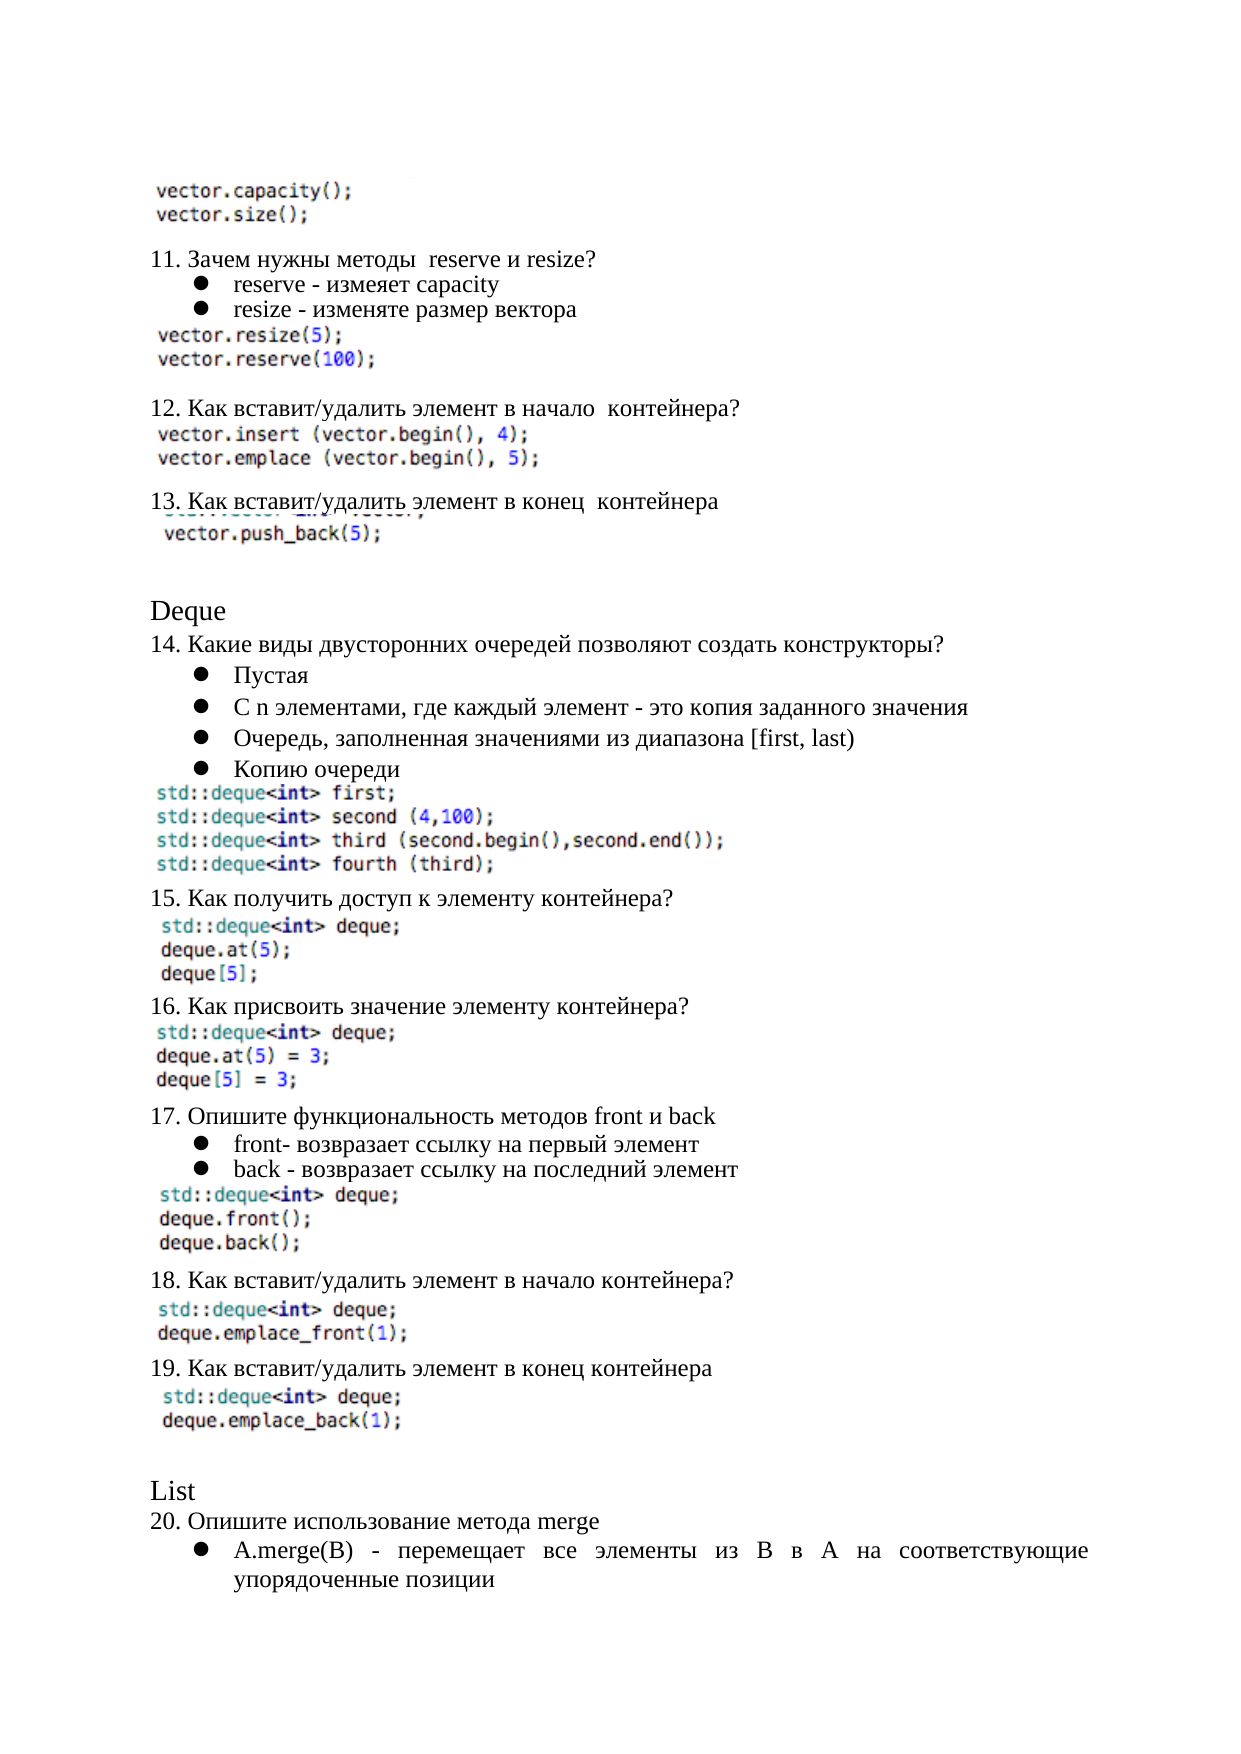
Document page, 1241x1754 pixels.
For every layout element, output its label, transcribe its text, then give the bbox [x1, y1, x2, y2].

list A.merge(B) - перемещает все элементы из B в A на соответствующие упорядоченные позиции [192, 1535, 1090, 1593]
list Очередь, заполненная значениями из диапазона [first, last) [192, 723, 1090, 751]
list Пустая [192, 661, 1090, 689]
list Deque [150, 593, 1090, 627]
picture [150, 1296, 422, 1351]
list 19. Как вставит/удалить элемент в конец контейнера [150, 1353, 1090, 1381]
list 14. Какие виды двусторонних очередей позволяют создать конструкторы? [150, 629, 1090, 658]
list reserve - измеяет capacity [192, 273, 1090, 298]
picture [150, 1383, 430, 1440]
list 11. Зачем нужны методы reserve и resize? [150, 248, 1090, 273]
list 16. Как присвоить значение элементу контейнера? [150, 991, 1090, 1020]
list Копию очереди [192, 754, 1090, 782]
list back - возвразает ссылку на последний элемент [192, 1157, 1090, 1182]
list 17. Опишите функциональность методов front и back [150, 1101, 1090, 1130]
picture [150, 514, 444, 558]
list resize - изменяте размер вектора [192, 298, 1090, 323]
picture [150, 322, 432, 382]
list 15. Как получить доступ к элементу контейнера? [150, 883, 1090, 912]
picture [150, 914, 410, 990]
list 18. Как вставит/удалить элемент в начало контейнера? [150, 1265, 1090, 1294]
picture [150, 177, 439, 234]
picture [150, 1182, 414, 1264]
list 12. Как вставит/удалить элемент в начало контейнера? [150, 396, 1090, 421]
list front- возвразает ссылку на первый элемент [192, 1132, 1090, 1157]
list 13. Как вставит/удалить элемент в конец контейнера [150, 489, 1090, 514]
picture [150, 1022, 407, 1099]
picture [150, 421, 563, 476]
list 20. Опишите использование метода merge [150, 1506, 1090, 1535]
picture [150, 784, 743, 882]
list List [150, 1473, 1090, 1506]
list С n элементами, где каждый элемент - это копия заданного значения [192, 692, 1090, 720]
